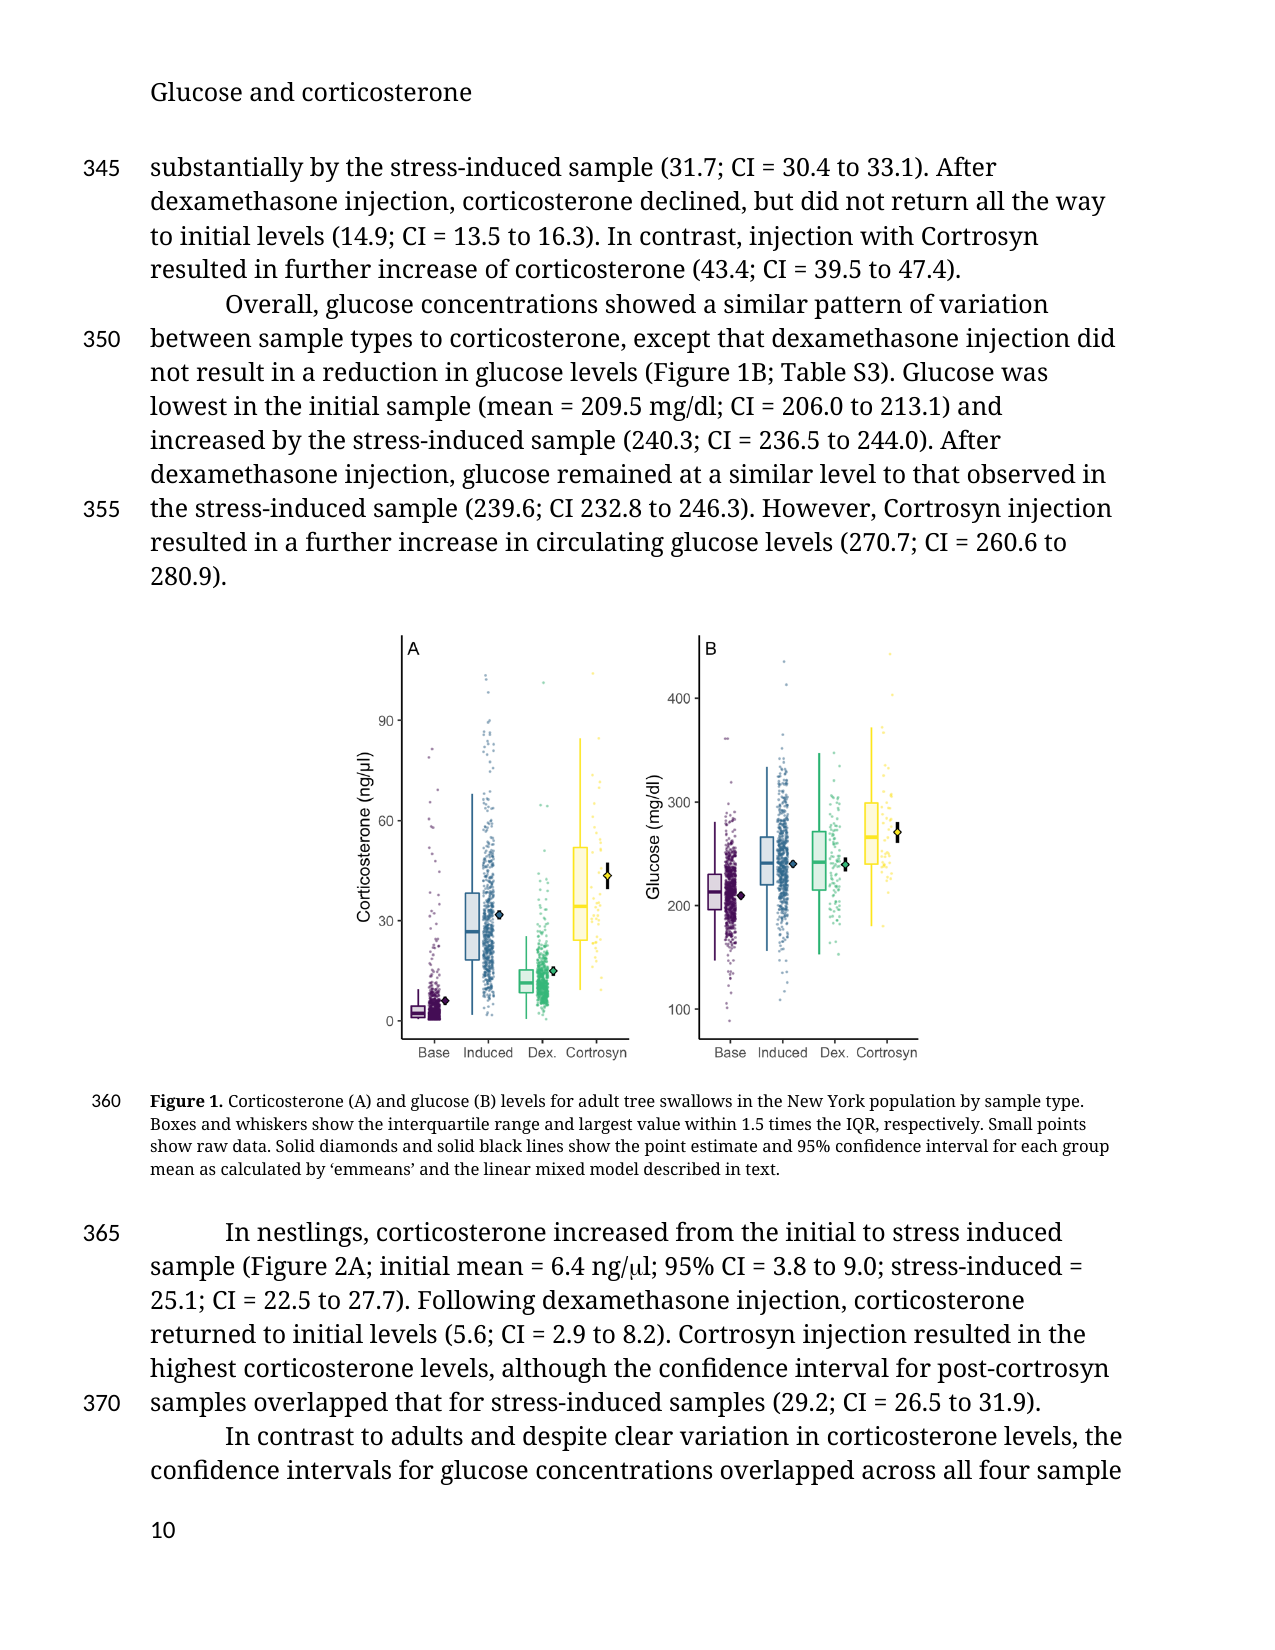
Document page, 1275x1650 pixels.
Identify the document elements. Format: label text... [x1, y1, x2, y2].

text In nestlings, corticosterone increased from the initial to stress induced sample (Figure 2A; initial mean = 6.4 ng/l; 95% CI = 3.8 to 9.0; stress-induced = 25.1; CI = 22.5 to 27.7). Following dexamethasone injection, corticosterone returned to initial levels (5.6; CI = 2.9 to 8.2). Cortrosyn injection resulted in the highest corticosterone levels, although the confidence interval for post-cortrosyn samples overlapped that for stress-induced samples (29.2; CI = 26.5 to 31.9). [150, 1214, 1125, 1419]
text Figure 1. Corticosterone (A) and glucose (B) levels for adult tree swallows in the New York population by sample type. Boxes and whiskers show the interquartile range and largest value within 1.5 times the IQR, respectively. Small points show raw data. Solid diamonds and solid black lines show the point estimate and 95% confidence interval for each group mean as calculated by ‘emmeans’ and the linear mixed model described in text. [150, 1089, 1125, 1180]
picture [348, 626, 927, 1090]
